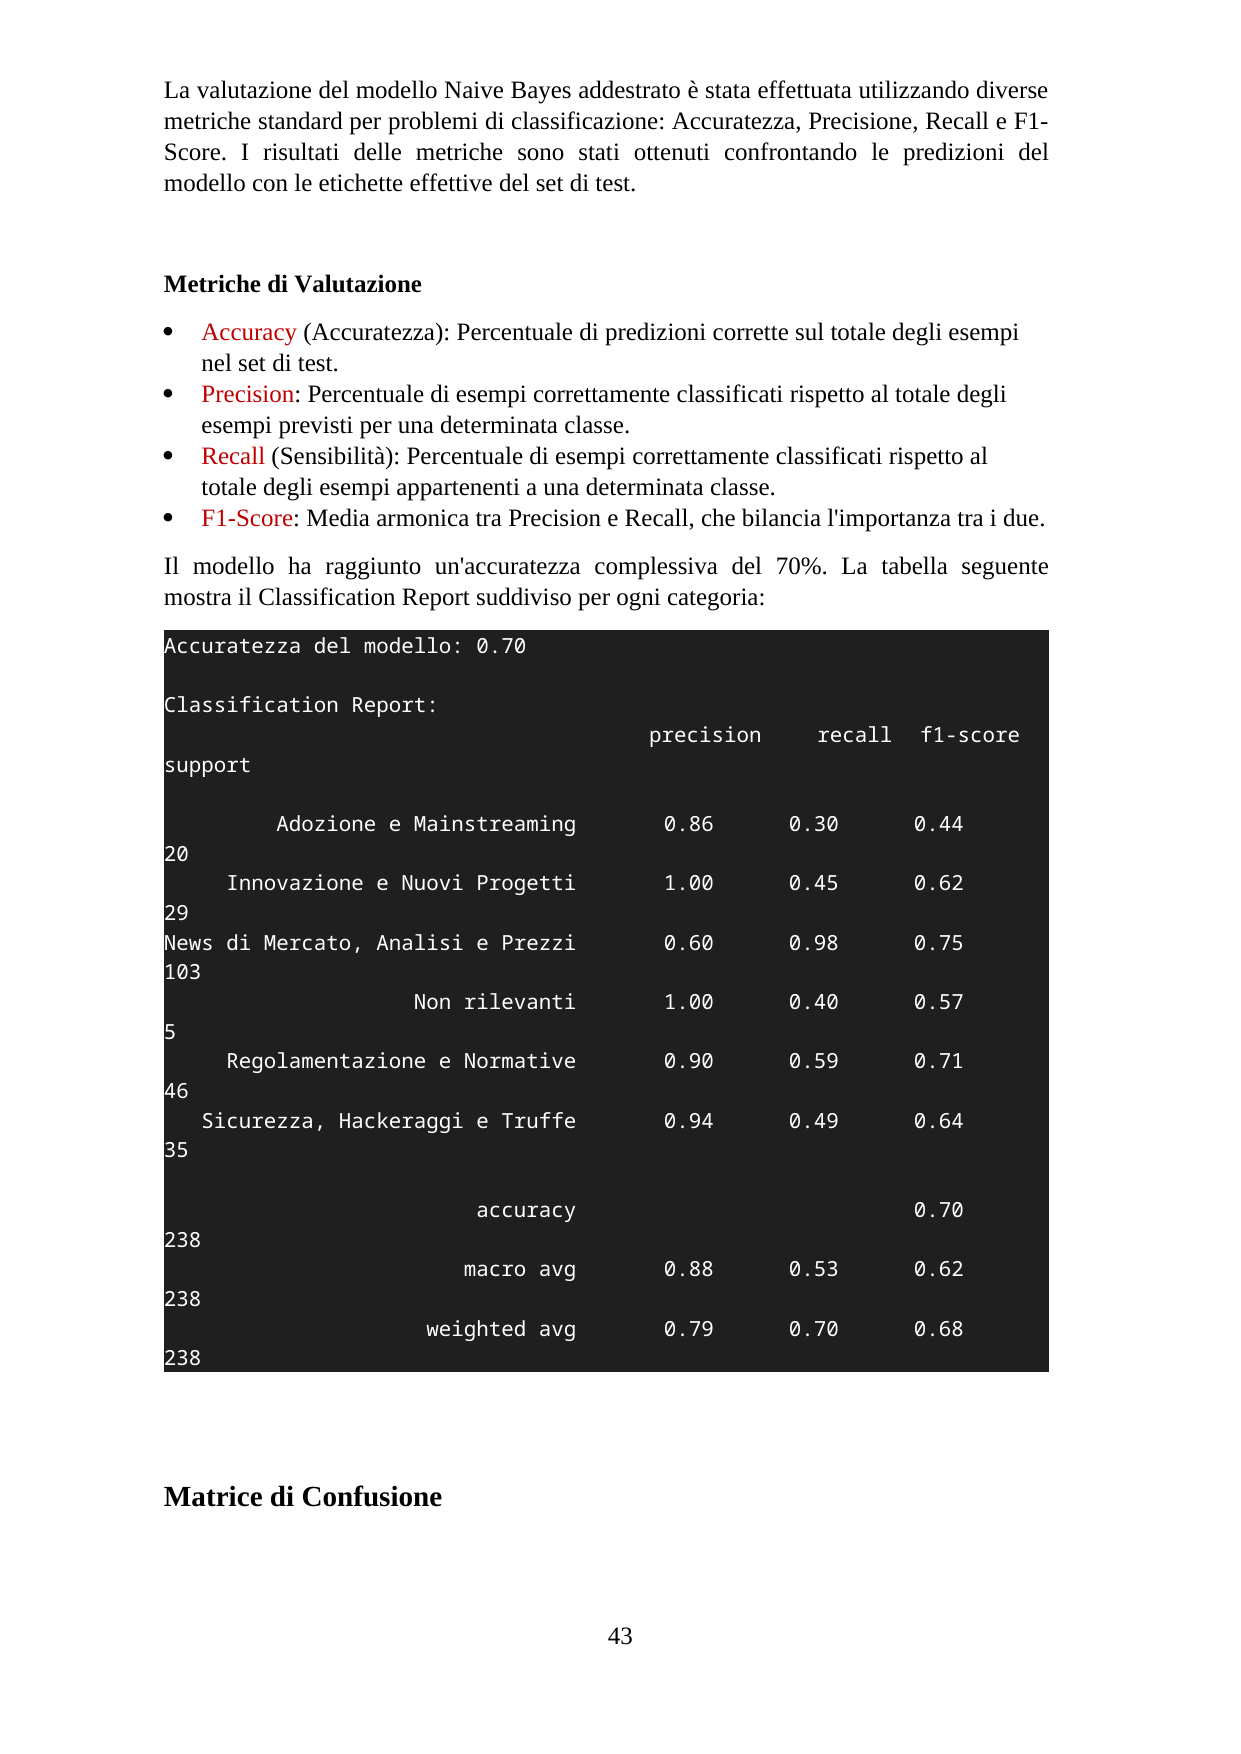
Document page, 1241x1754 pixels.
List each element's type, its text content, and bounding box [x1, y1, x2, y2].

text Accuratezza del modello: 0.70 [164, 630, 1049, 659]
text Matrice di Confusione [164, 1479, 1049, 1512]
list F1-Score: Media armonica tra Precision e Recall, che bilancia l'importanza tra i due. [164, 503, 1049, 532]
list Precision: Percentuale di esempi correttamente classificati rispetto al totale degli esempi previsti per una determinata classe. [164, 379, 1049, 439]
text Sicurezza, Hackeraggi e Truffe 0.94 0.49 0.64 35 [164, 1105, 1049, 1164]
text weighted avg 0.79 0.70 0.68 238 [164, 1312, 1049, 1372]
text La valutazione del modello Naive Bayes addestrato è stata effettuata utilizzando diverse metriche standard per problemi di classificazione: Accuratezza, Precisione, Recall e F1-Score. I risultati delle metriche sono stati ottenuti confrontando le predizioni del modello con le etichette effettive del set di test. [164, 75, 1049, 197]
text Regolamentazione e Normative 0.90 0.59 0.71 46 [164, 1045, 1049, 1105]
text Metriche di Valutazione [164, 269, 1049, 298]
text macro avg 0.88 0.53 0.62 238 [164, 1253, 1049, 1312]
list Accuracy (Accuratezza): Percentuale di predizioni corrette sul totale degli esempi nel set di test. [164, 317, 1049, 377]
text Non rilevanti 1.00 0.40 0.57 5 [164, 986, 1049, 1045]
text Innovazione e Nuovi Progetti 1.00 0.45 0.62 29 [164, 867, 1049, 927]
text precision recall f1-score support [164, 719, 1049, 778]
text Il modello ha raggiunto un'accuratezza complessiva del 70%. La tabella seguente mostra il Classification Report suddiviso per ogni categoria: [164, 551, 1049, 611]
text News di Mercato, Analisi e Prezzi 0.60 0.98 0.75 103 [164, 927, 1049, 986]
text Adozione e Mainstreaming 0.86 0.30 0.44 20 [164, 808, 1049, 867]
text Classification Report: [164, 689, 1049, 719]
text accuracy 0.70 238 [164, 1194, 1049, 1253]
list Recall (Sensibilità): Percentuale di esempi correttamente classificati rispetto al totale degli esempi appartenenti a una determinata classe. [164, 441, 1049, 501]
